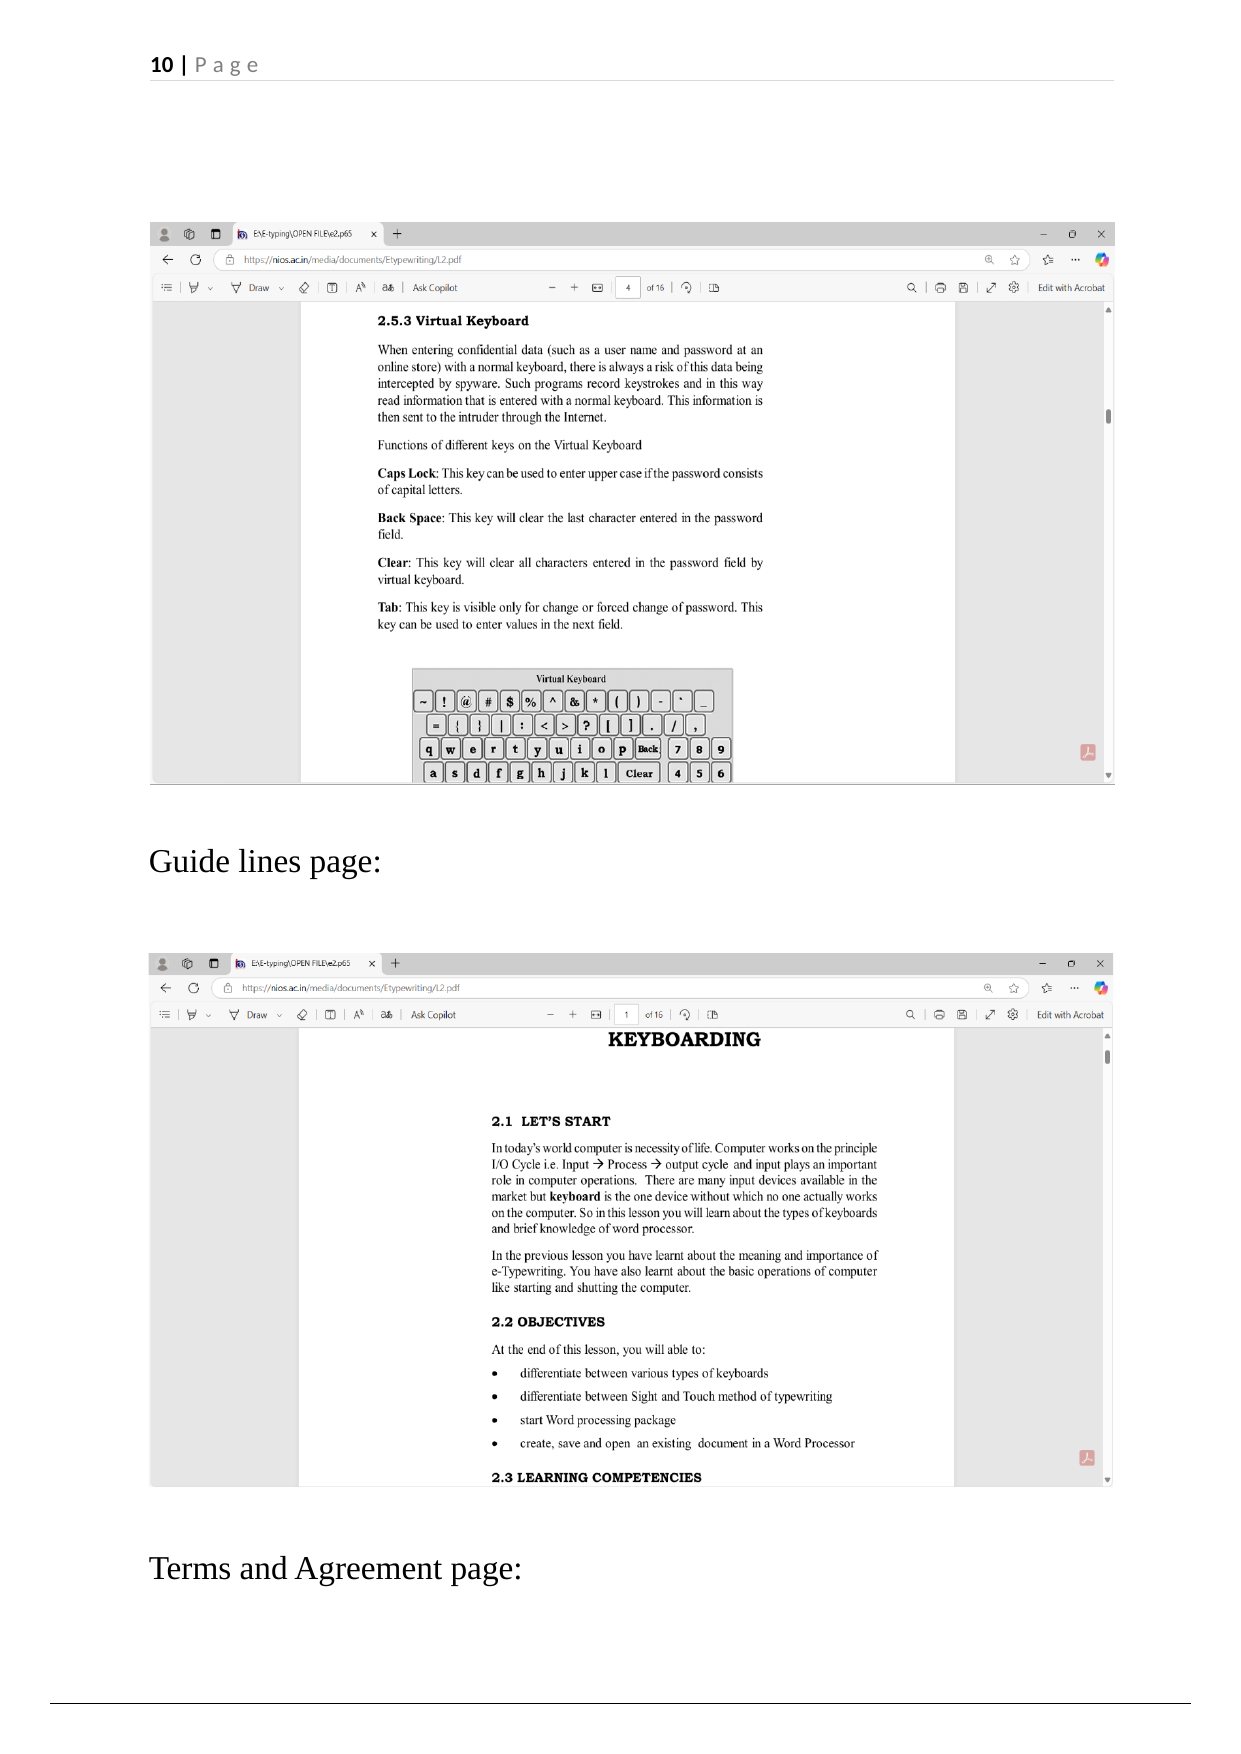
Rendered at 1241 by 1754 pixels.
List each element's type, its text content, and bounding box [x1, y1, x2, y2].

text Guide lines page: [148, 841, 1091, 879]
picture [150, 222, 1115, 785]
picture [148, 953, 1114, 1487]
text Terms and Agreement page: [148, 1549, 1091, 1587]
